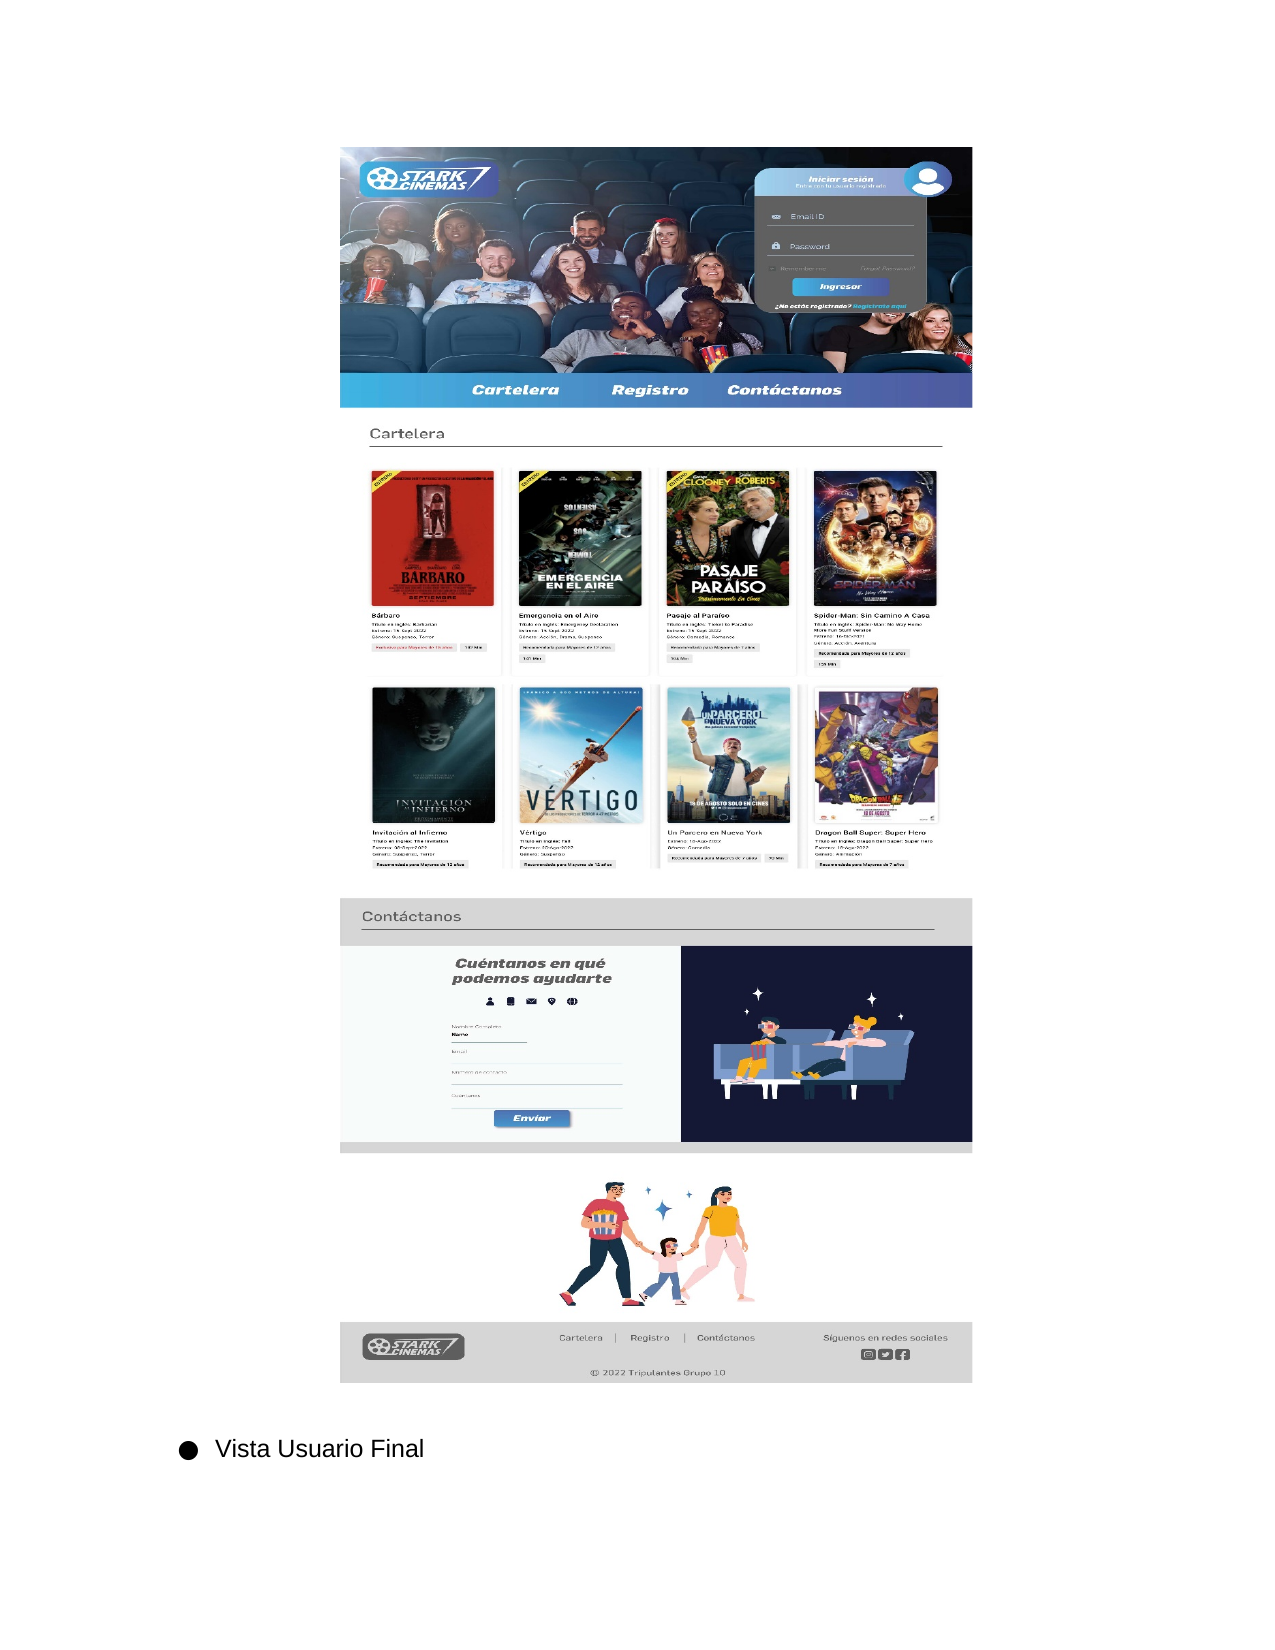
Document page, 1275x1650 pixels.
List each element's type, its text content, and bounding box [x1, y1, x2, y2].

picture [340, 147, 973, 1383]
list Vista Usuario Final [177, 1420, 1098, 1471]
